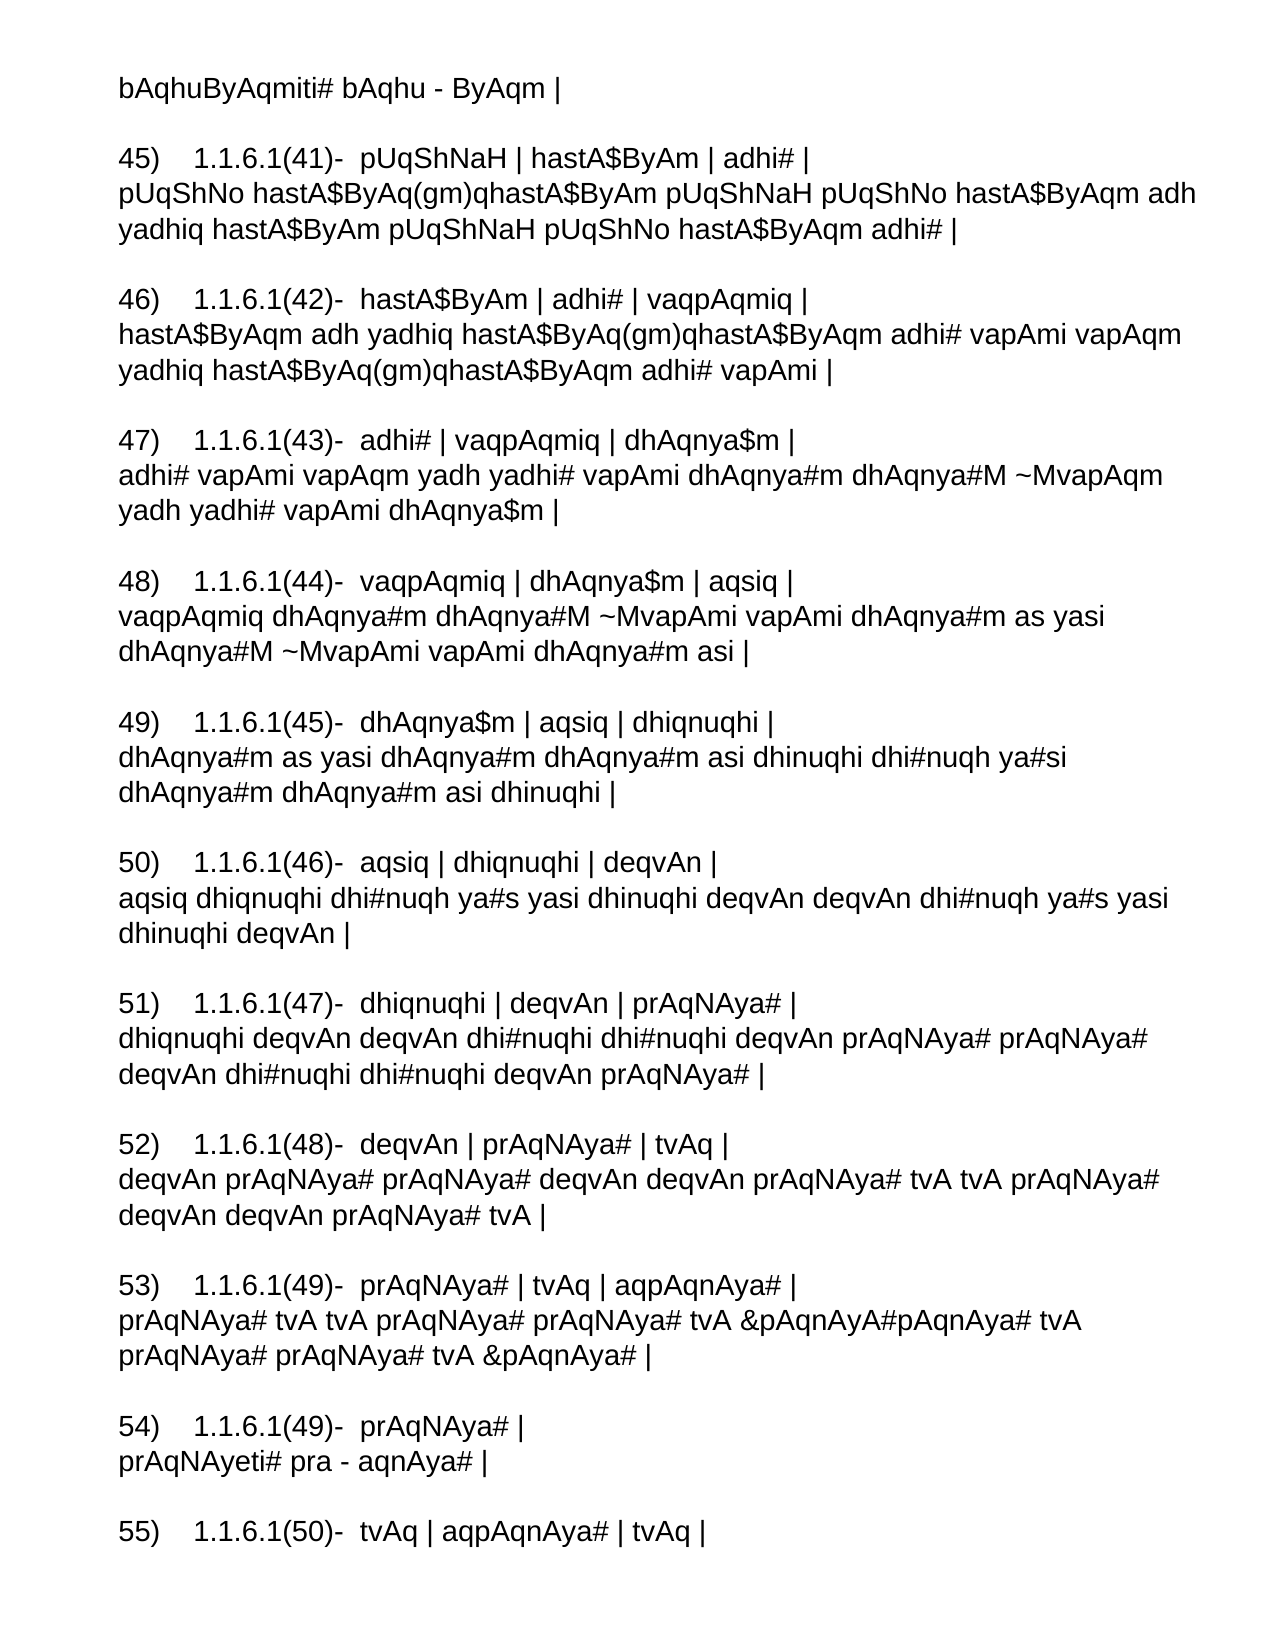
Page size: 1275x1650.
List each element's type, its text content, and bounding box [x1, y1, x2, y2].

text prAqNAyeti# pra - aqnAya# | [118, 1444, 1204, 1477]
text 55) 1.1.6.1(50)- tvAq | aqpAqnAya# | tvAq | [118, 1514, 1204, 1548]
text adhi# vapAmi vapAqm yadh yadhi# vapAmi dhAqnya#m dhAqnya#M ~MvapAqm yadh yadhi# vapAmi dhAqnya$m | [118, 458, 1204, 527]
text prAqNAya# tvA tvA prAqNAya# prAqNAya# tvA &pAqnAyA#pAqnAya# tvA prAqNAya# prAqNAya# tvA &pAqnAya# | [118, 1303, 1204, 1372]
text 54) 1.1.6.1(49)- prAqNAya# | [118, 1409, 1204, 1442]
text bAqhuByAqmiti# bAqhu - ByAqm | [118, 71, 1204, 104]
text deqvAn prAqNAya# prAqNAya# deqvAn deqvAn prAqNAya# tvA tvA prAqNAya# deqvAn deqvAn prAqNAya# tvA | [118, 1162, 1204, 1231]
text dhiqnuqhi deqvAn deqvAn dhi#nuqhi dhi#nuqhi deqvAn prAqNAya# prAqNAya# deqvAn dhi#nuqhi dhi#nuqhi deqvAn prAqNAya# | [118, 1021, 1204, 1090]
text 49) 1.1.6.1(45)- dhAqnya$m | aqsiq | dhiqnuqhi | [118, 704, 1204, 738]
text 46) 1.1.6.1(42)- hastA$ByAm | adhi# | vaqpAqmiq | [118, 282, 1204, 316]
text aqsiq dhiqnuqhi dhi#nuqh ya#s yasi dhinuqhi deqvAn deqvAn dhi#nuqh ya#s yasi dhinuqhi deqvAn | [118, 881, 1204, 949]
text vaqpAqmiq dhAqnya#m dhAqnya#M ~MvapAmi vapAmi dhAqnya#m as yasi dhAqnya#M ~MvapAmi vapAmi dhAqnya#m asi | [118, 599, 1204, 668]
text pUqShNo hastA$ByAq(gm)qhastA$ByAm pUqShNaH pUqShNo hastA$ByAqm adh yadhiq hastA$ByAm pUqShNaH pUqShNo hastA$ByAqm adhi# | [118, 176, 1204, 245]
text 52) 1.1.6.1(48)- deqvAn | prAqNAya# | tvAq | [118, 1127, 1204, 1161]
text hastA$ByAqm adh yadhiq hastA$ByAq(gm)qhastA$ByAqm adhi# vapAmi vapAqm yadhiq hastA$ByAq(gm)qhastA$ByAqm adhi# vapAmi | [118, 317, 1204, 386]
text dhAqnya#m as yasi dhAqnya#m dhAqnya#m asi dhinuqhi dhi#nuqh ya#si dhAqnya#m dhAqnya#m asi dhinuqhi | [118, 740, 1204, 808]
text 50) 1.1.6.1(46)- aqsiq | dhiqnuqhi | deqvAn | [118, 845, 1204, 879]
text 53) 1.1.6.1(49)- prAqNAya# | tvAq | aqpAqnAya# | [118, 1268, 1204, 1301]
text 45) 1.1.6.1(41)- pUqShNaH | hastA$ByAm | adhi# | [118, 141, 1204, 175]
text 51) 1.1.6.1(47)- dhiqnuqhi | deqvAn | prAqNAya# | [118, 986, 1204, 1020]
text 48) 1.1.6.1(44)- vaqpAqmiq | dhAqnya$m | aqsiq | [118, 564, 1204, 597]
text 47) 1.1.6.1(43)- adhi# | vaqpAqmiq | dhAqnya$m | [118, 423, 1204, 456]
